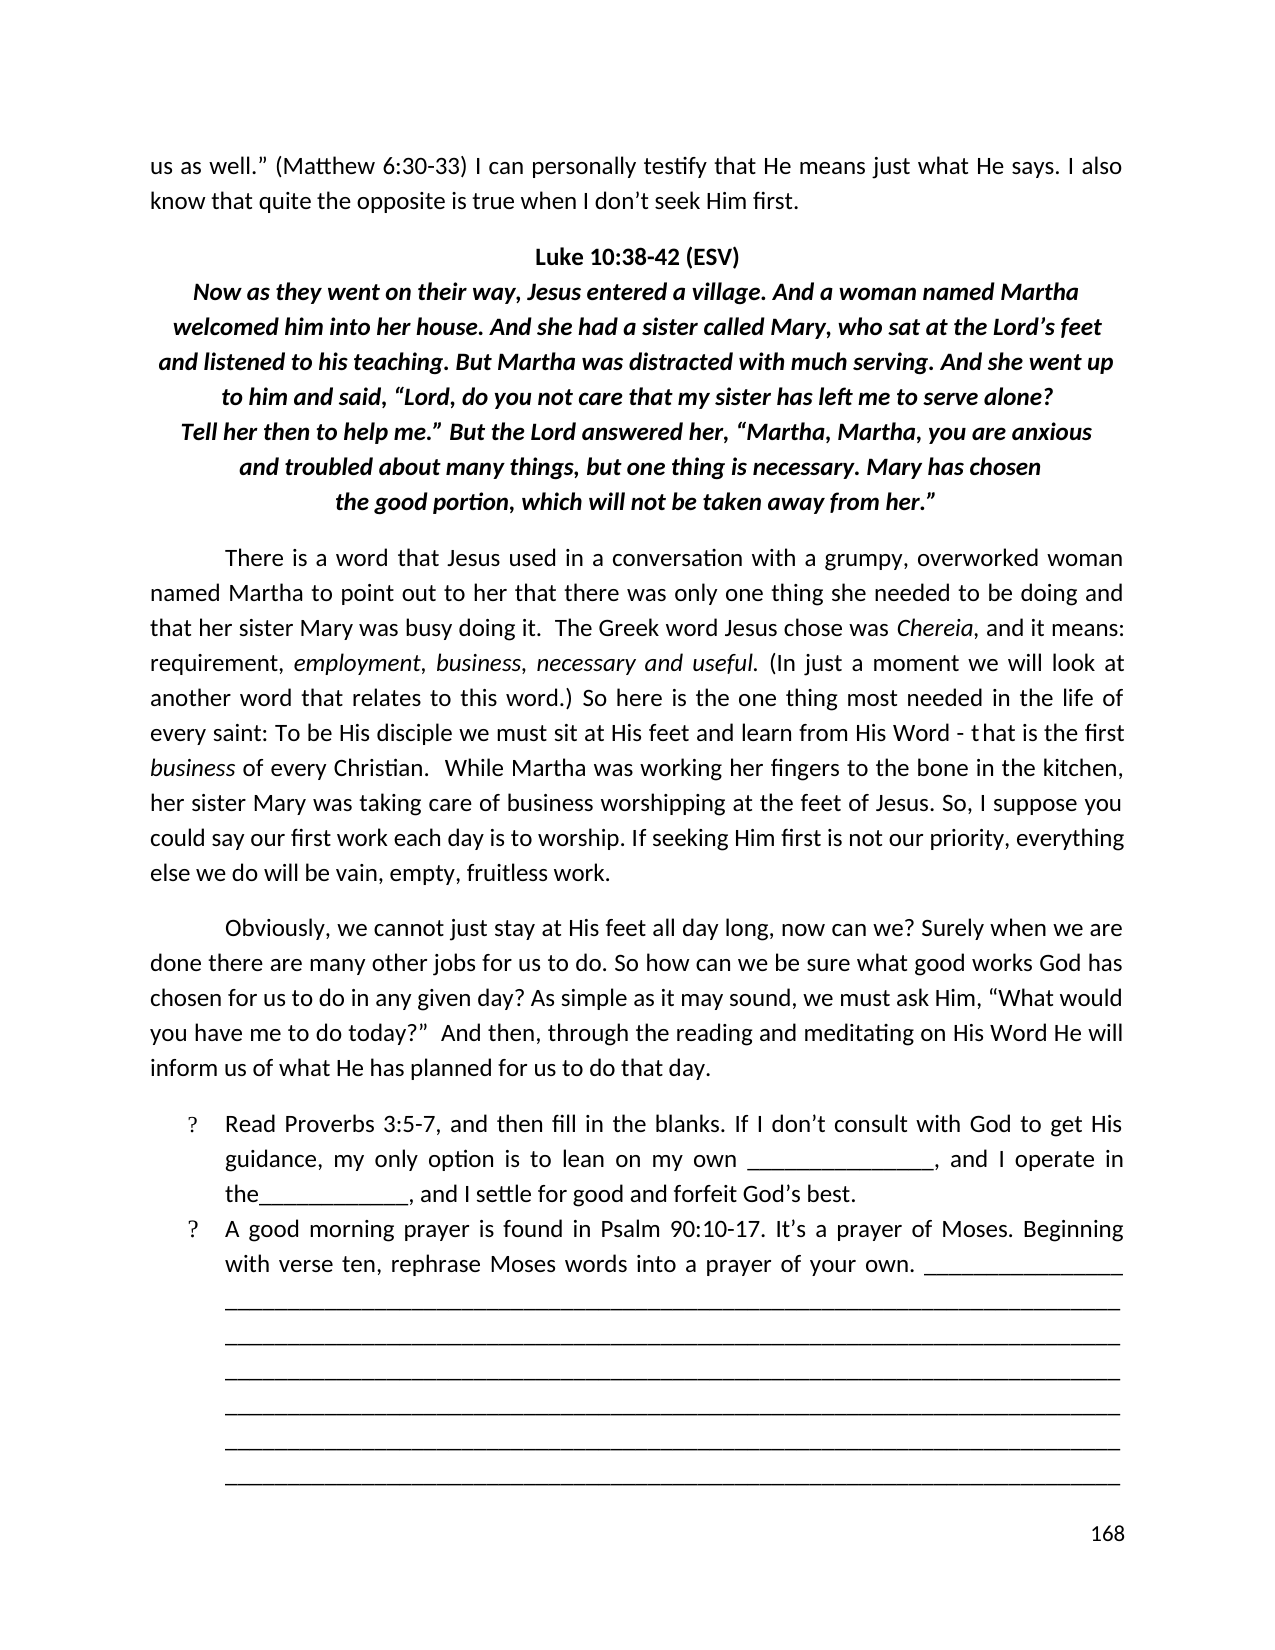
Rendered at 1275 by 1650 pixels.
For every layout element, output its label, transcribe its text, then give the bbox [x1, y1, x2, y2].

text the good portion, which will not be taken away from her.” [150, 486, 1125, 516]
text and listened to his teaching. But Martha was distracted with much serving. And she went up to him and said, “Lord, do you not care that my sister has left me to serve alone? [150, 346, 1125, 411]
text and troubled about many things, but one thing is necessary. Mary has chosen [150, 451, 1125, 481]
text Now as they went on their way, Jesus entered a village. And a woman named Martha welcomed him into her house. And she had a sister called Mary, who sat at the Lord’s feet [150, 276, 1125, 341]
list Read Proverbs 3:5-7, and then fill in the blanks. If I don’t consult with God to get His guidance, my only option is to lean on my own _______________, and I operate in the____________, and I settle for good and forfeit God’s best. [187, 1108, 1125, 1209]
list A good morning prayer is found in Psalm 90:10-17. It’s a prayer of Moses. Beginning with verse ten, rephrase Moses words into a prayer of your own. ________________ ________________________________________________________________________________________________________________________________________________________________________________________________________________________________________________________________________________________________________________________________________________________________________________________________________________________________________________ [187, 1213, 1125, 1489]
text Luke 10:38-42 (ESV) [150, 241, 1125, 271]
text There is a word that Jesus used in a conversation with a grumpy, overworked woman named Martha to point out to her that there was only one thing she needed to be doing and that her sister Mary was busy doing it. The Greek word Jesus chose was Chereia, and it means: requirement, employment, business, necessary and useful. (In just a moment we will look at another word that relates to this word.) So here is the one thing most needed in the life of every saint: To be His disciple we must sit at His feet and learn from His Word - that is the first business of every Christian. While Martha was working her fingers to the bone in the kitchen, her sister Mary was taking care of business worshipping at the feet of Jesus. So, I suppose you could say our first work each day is to worship. If seeking Him first is not our priority, everything else we do will be vain, empty, fruitless work. [150, 542, 1125, 887]
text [150, 150, 1125, 216]
text Tell her then to help me.” But the Lord answered her, “Martha, Martha, you are anxious [150, 416, 1125, 446]
text Obviously, we cannot just stay at His feet all day long, now can we? Surely when we are done there are many other jobs for us to do. So how can we be sure what good works God has chosen for us to do in any given day? As simple as it may sound, we must ask Him, “What would you have me to do today?” And then, through the reading and meditating on His Word He will inform us of what He has planned for us to do that day. [150, 912, 1125, 1083]
